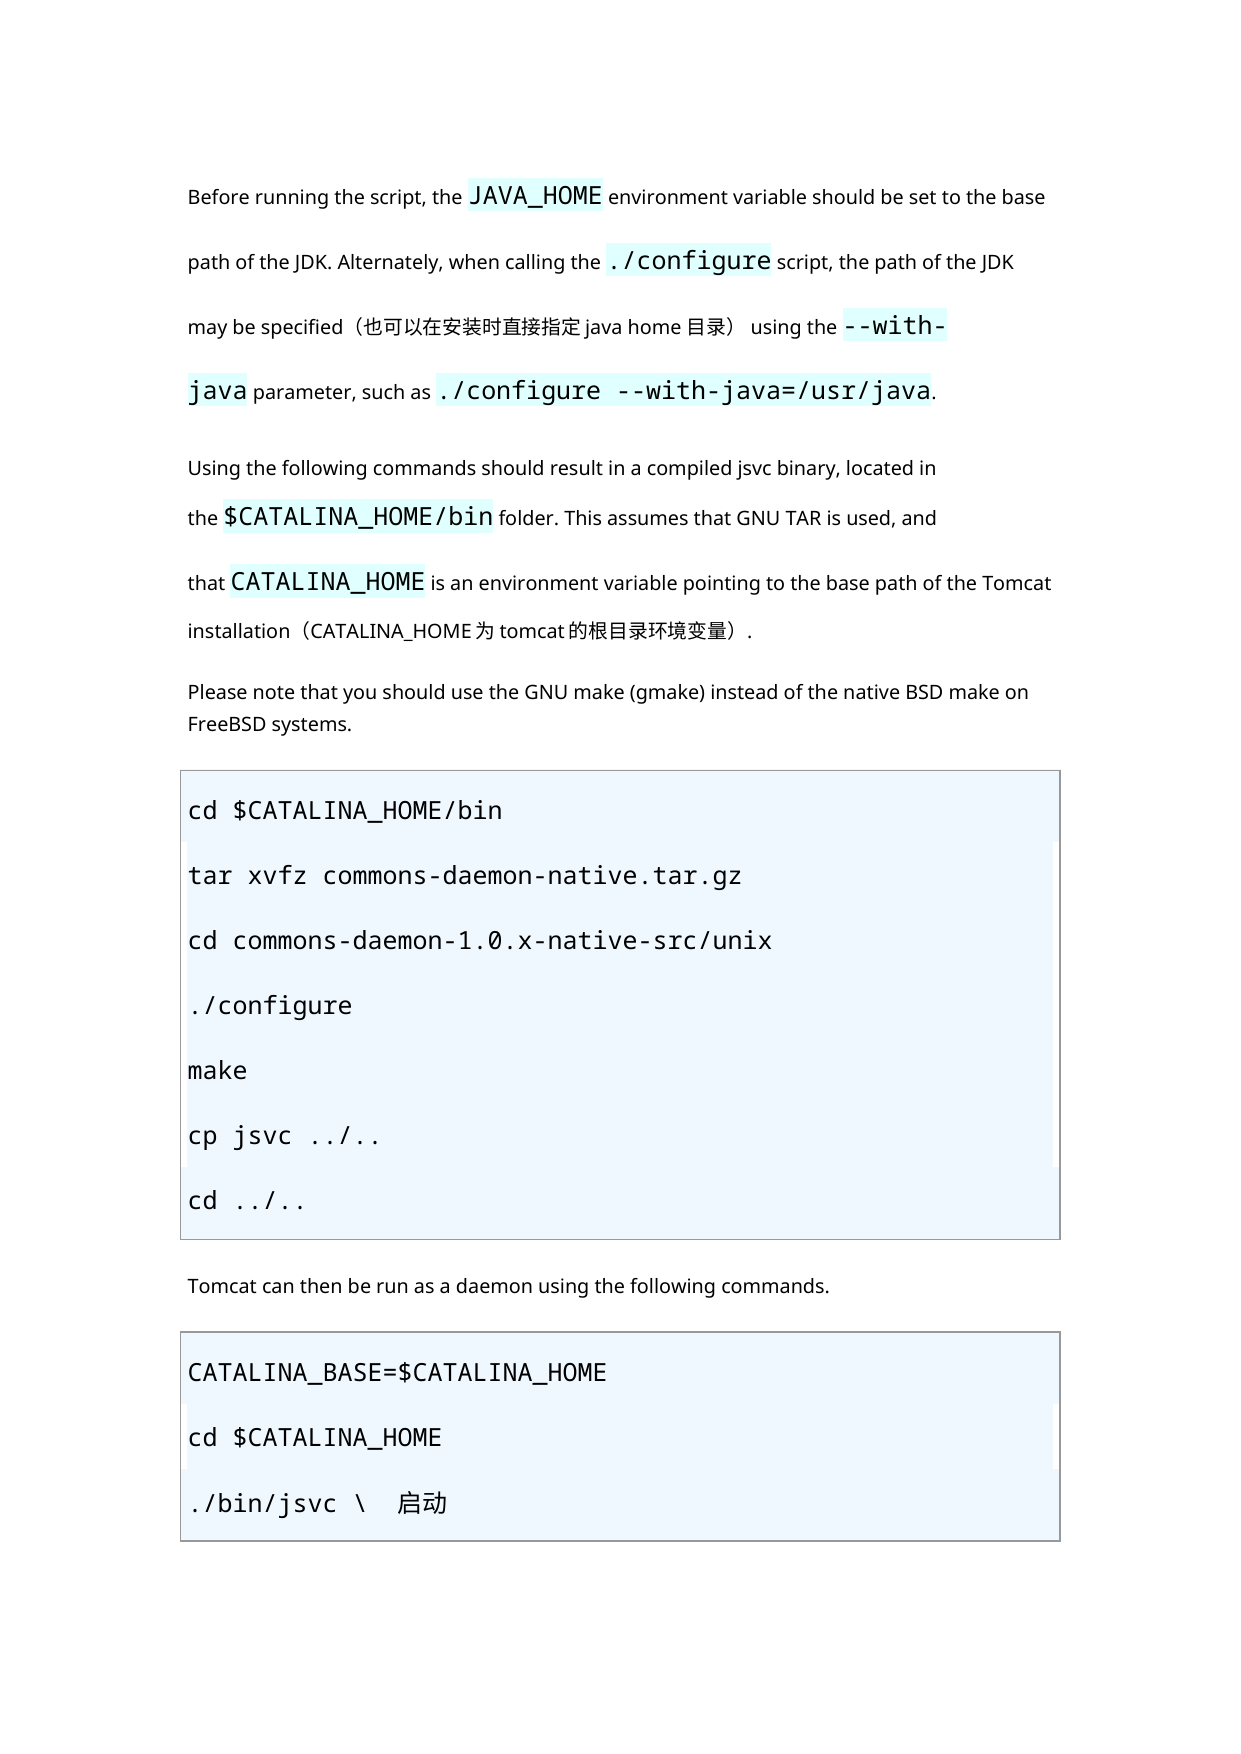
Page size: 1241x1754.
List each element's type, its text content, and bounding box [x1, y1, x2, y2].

text cd $CATALINA_HOME/bin [181, 771, 1059, 842]
text make [187, 1037, 1053, 1102]
text CATALINA_BASE=$CATALINA_HOME [181, 1333, 1059, 1404]
text Before running the script, the JAVA_HOME environment variable should be set to the base path of the JDK. Alternately, when calling the ./configure script, the path of the JDK may be specified（也可以在安装时直接指定java home 目录） using the --with-java parameter, such as ./configure --with-java=/usr/java. [187, 162, 1053, 422]
text ./configure [187, 972, 1053, 1037]
text Tomcat can then be run as a daemon using the following commands. [187, 1269, 1053, 1302]
text Using the following commands should result in a compiled jsvc binary, located in the $CATALINA_HOME/bin folder. This assumes that GNU TAR is used, and that CATALINA_HOME is an environment variable pointing to the base path of the Tomcat installation（CATALINA_HOME为tomcat的根目录环境变量）. [187, 451, 1053, 646]
text cp jsvc ../.. [187, 1102, 1053, 1159]
text cd ../.. [181, 1159, 1059, 1239]
text cd commons-daemon-1.0.x-native-src/unix [187, 907, 1053, 972]
text ./bin/jsvc \ 启动 [181, 1461, 1059, 1540]
text Please note that you should use the GNU make (gmake) instead of the native BSD make on FreeBSD systems. [187, 675, 1053, 740]
text cd $CATALINA_HOME [187, 1404, 1053, 1461]
text tar xvfz commons-daemon-native.tar.gz [187, 842, 1053, 907]
